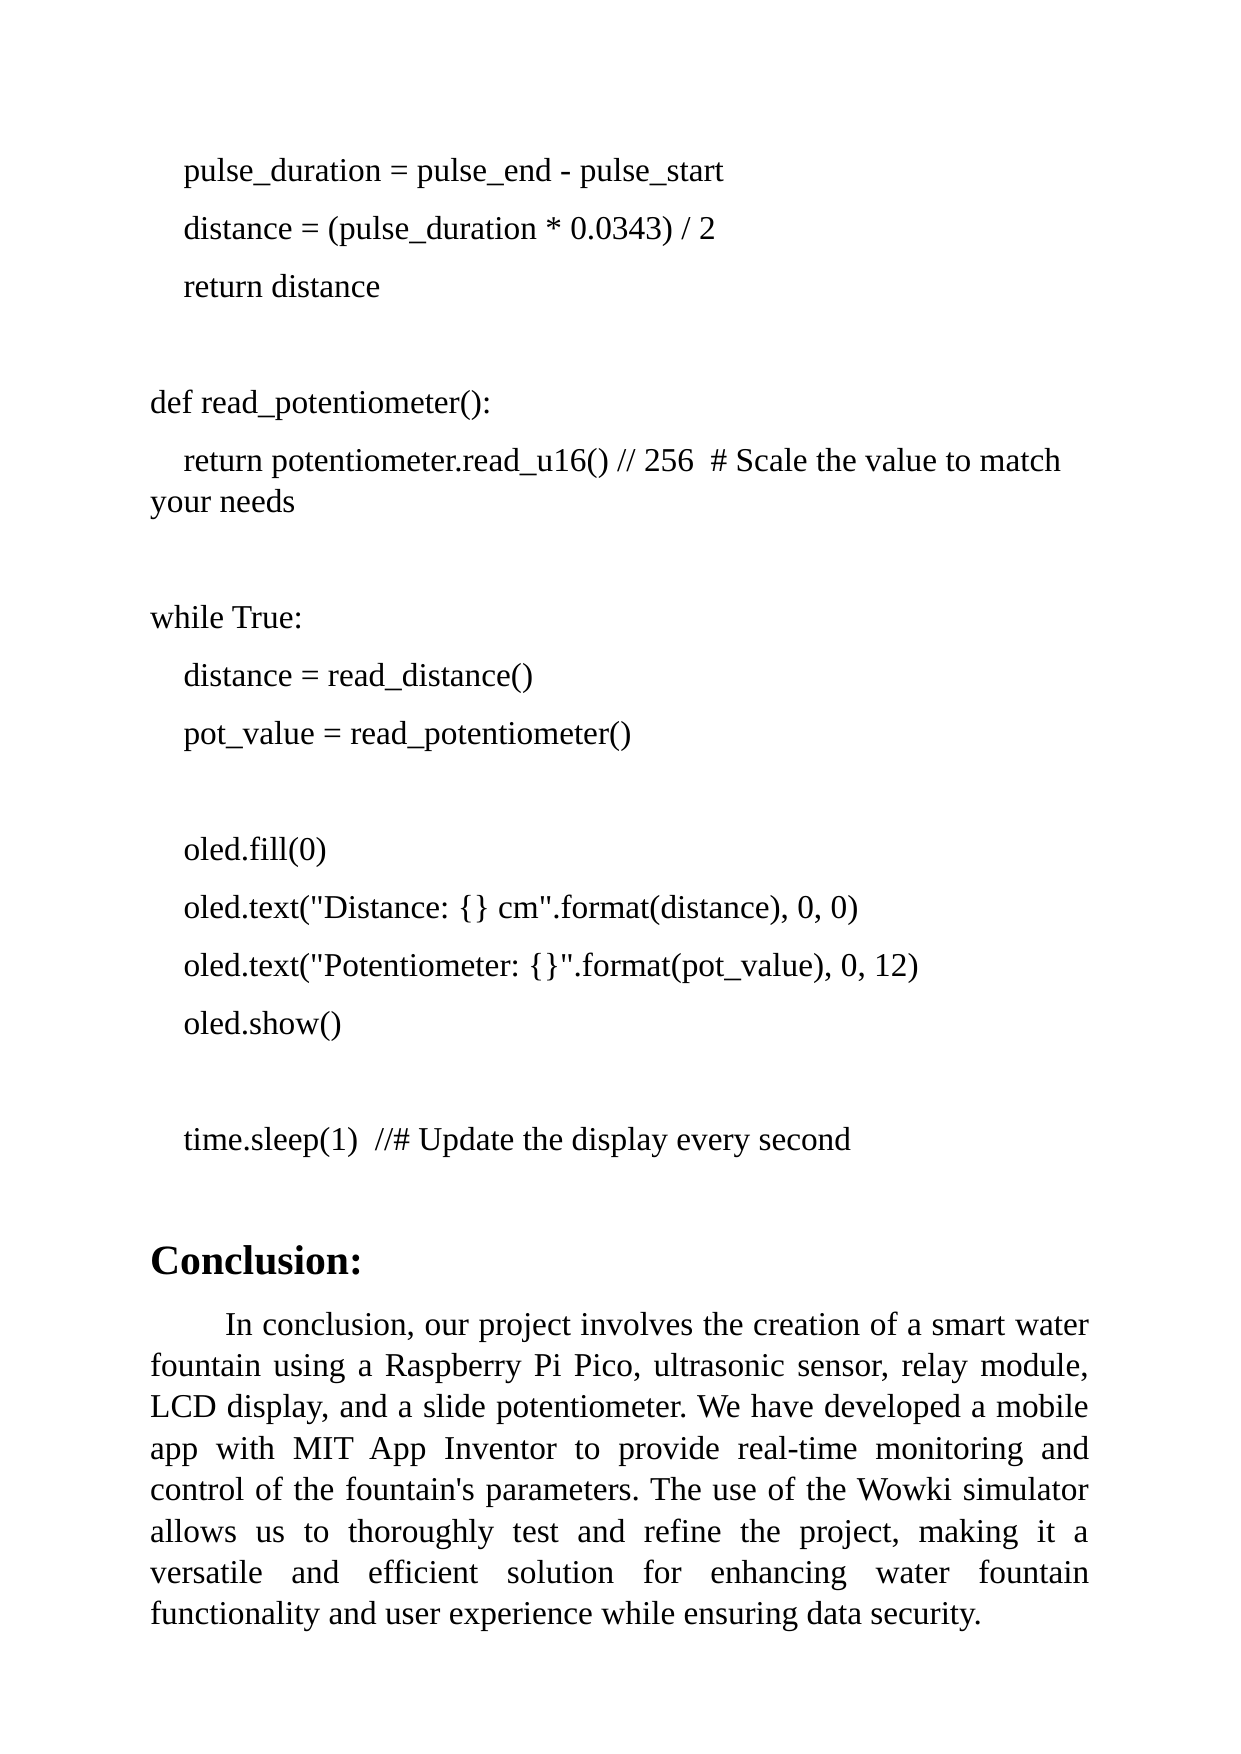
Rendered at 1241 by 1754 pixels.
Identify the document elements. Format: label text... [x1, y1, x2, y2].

text pot_value = read_potentiometer() [150, 713, 1090, 752]
text oled.show() [150, 1004, 1090, 1042]
text while True: [150, 597, 1090, 636]
text distance = (pulse_duration * 0.0343) / 2 [150, 208, 1090, 246]
text Conclusion: [150, 1236, 1090, 1284]
text oled.fill(0) [150, 829, 1090, 868]
text time.sleep(1) //# Update the display every second [150, 1120, 1090, 1158]
text return potentiometer.read_u16() // 256 # Scale the value to match your needs [150, 440, 1090, 520]
text distance = read_distance() [150, 656, 1090, 694]
text In conclusion, our project involves the creation of a smart water fountain using a Raspberry Pi Pico, ultrasonic sensor, relay module, LCD display, and a slide potentiometer. We have developed a mobile app with MIT App Inventor to provide real-time monitoring and control of the fountain's parameters. The use of the Wowki simulator allows us to thoroughly test and refine the project, making it a versatile and efficient solution for enhancing water fountain functionality and user experience while ensuring data security. [150, 1304, 1090, 1632]
text oled.text("Distance: {} cm".format(distance), 0, 0) [150, 888, 1090, 926]
text return distance [150, 266, 1090, 304]
text oled.text("Potentiometer: {}".format(pot_value), 0, 12) [150, 946, 1090, 984]
text def read_potentiometer(): [150, 382, 1090, 420]
text pulse_duration = pulse_end - pulse_start [150, 150, 1090, 188]
